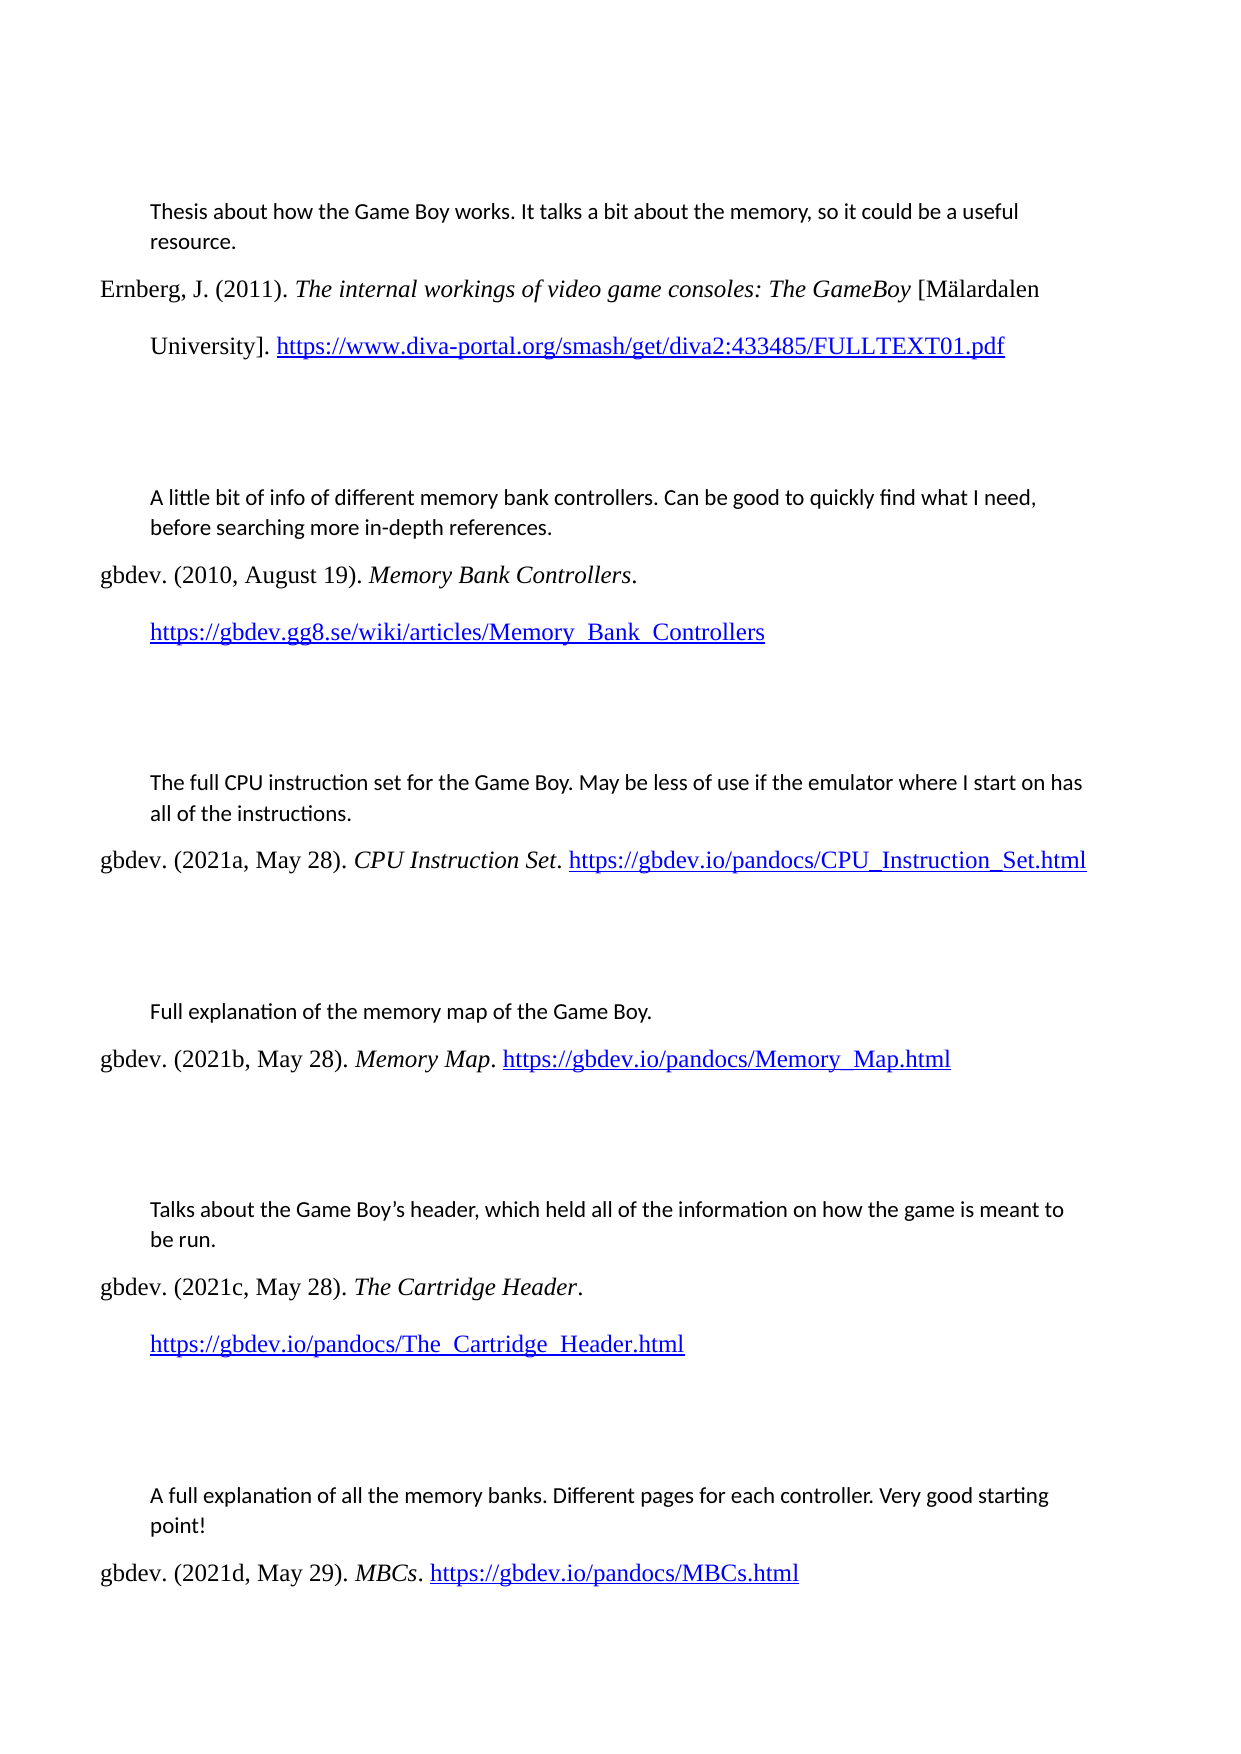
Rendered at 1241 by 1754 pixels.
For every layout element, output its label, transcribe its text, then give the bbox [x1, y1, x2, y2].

text gbdev. (2021d, May 29). MBCs. https://gbdev.io/pandocs/MBCs.html [100, 1558, 1090, 1587]
text Thesis about how the Game Boy works. It talks a bit about the memory, so it could be a useful resource. [150, 197, 1090, 255]
text Talks about the Game Boy’s header, which held all of the information on how the game is meant to be run. [150, 1195, 1090, 1253]
text The full CPU instruction set for the Game Boy. May be less of use if the emulator where I start on has all of the instructions. [150, 768, 1090, 827]
text gbdev. (2010, August 19). Memory Bank Controllers. https://gbdev.gg8.se/wiki/articles/Memory_Bank_Controllers [100, 560, 1090, 646]
text Ernberg, J. (2011). The internal workings of video game consoles: The GameBoy [Mälardalen University]. https://www.diva-portal.org/smash/get/diva2:433485/FULLTEXT01.pdf [100, 274, 1090, 360]
text gbdev. (2021b, May 28). Memory Map. https://gbdev.io/pandocs/Memory_Map.html [100, 1044, 1090, 1072]
text gbdev. (2021c, May 28). The Cartridge Header. https://gbdev.io/pandocs/The_Cartridge_Header.html [100, 1272, 1090, 1358]
text A little bit of info of different memory bank controllers. Can be good to quickly find what I need, before searching more in-depth references. [150, 483, 1090, 541]
text gbdev. (2021a, May 28). CPU Instruction Set. https://gbdev.io/pandocs/CPU_Instruction_Set.html [100, 846, 1090, 874]
text A full explanation of all the memory banks. Different pages for each controller. Very good starting point! [150, 1481, 1090, 1539]
text Full explanation of the memory map of the Game Boy. [150, 997, 1090, 1025]
